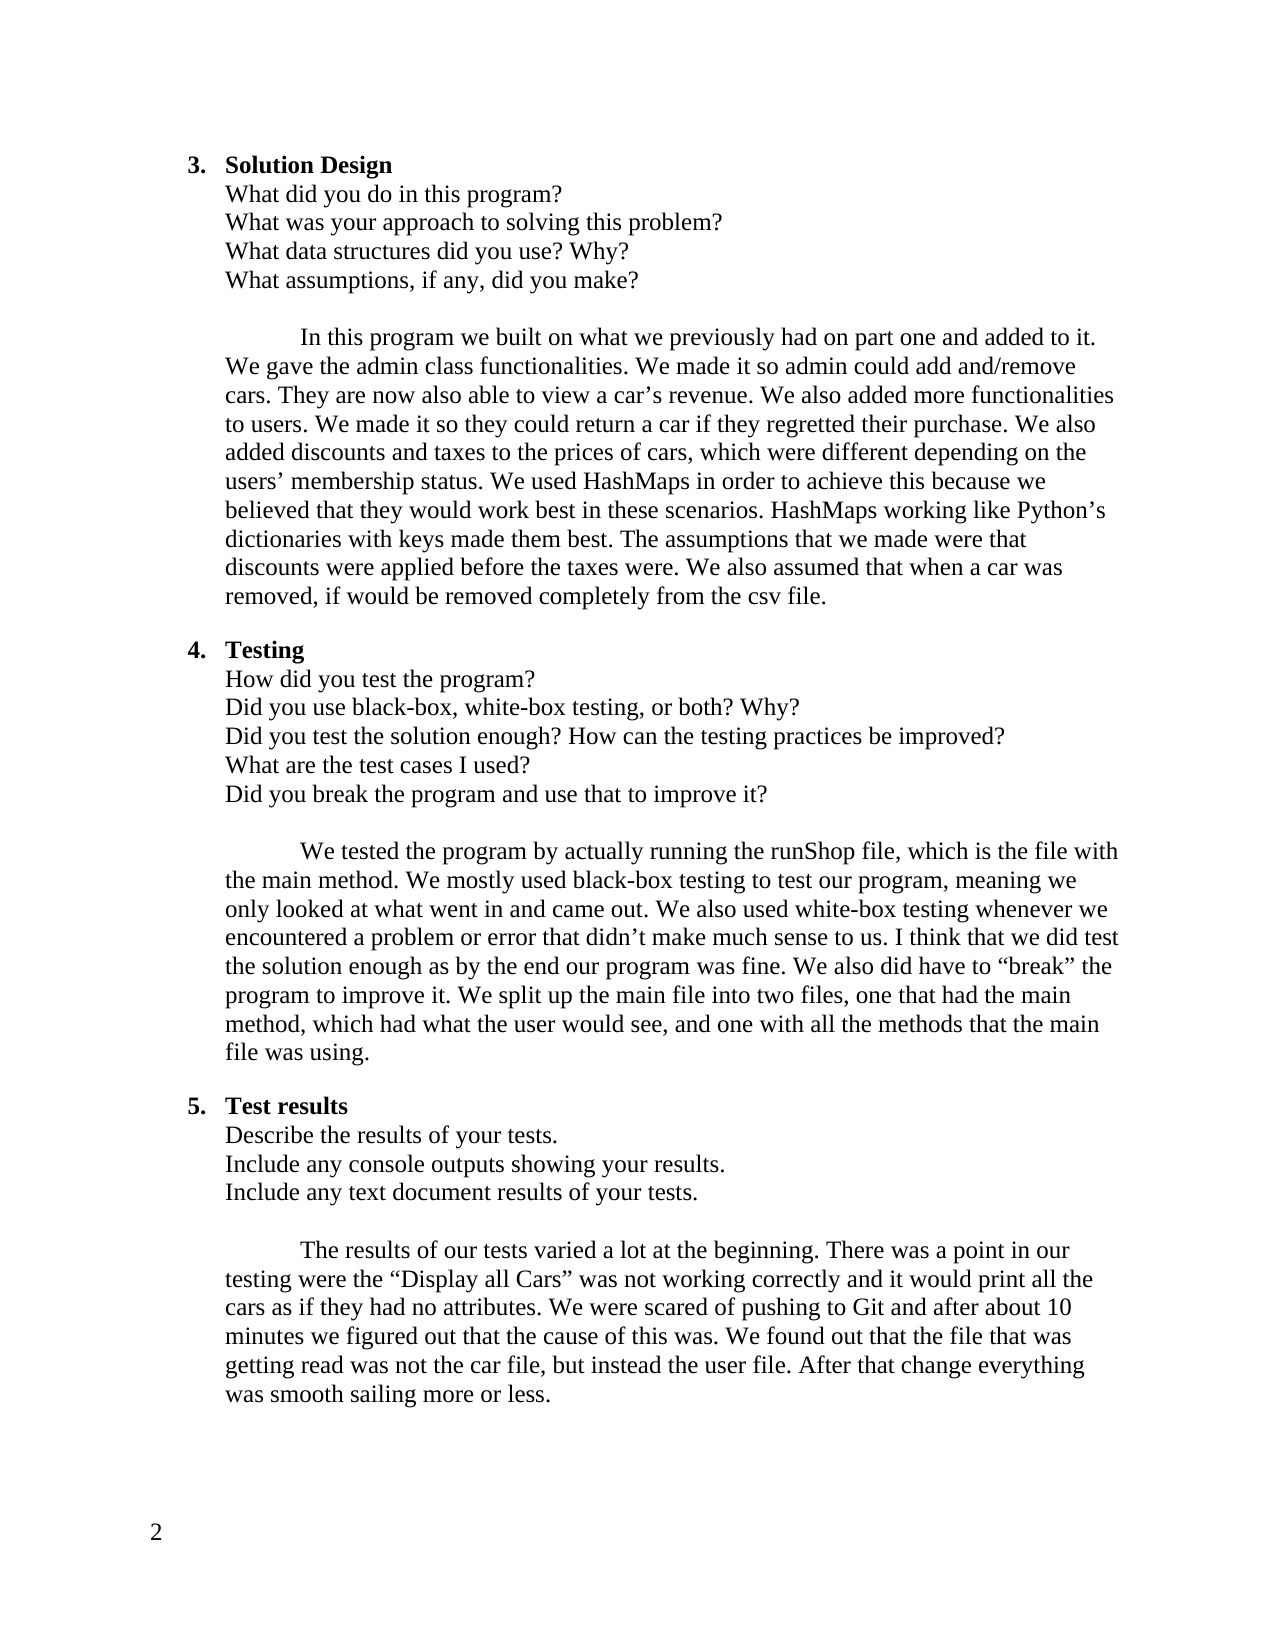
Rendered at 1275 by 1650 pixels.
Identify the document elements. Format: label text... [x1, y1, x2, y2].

subtitle Testing [187, 635, 1125, 664]
text Include any console outputs showing your results. [225, 1149, 1125, 1177]
text What assumptions, if any, did you make? [225, 265, 1125, 294]
text Did you use black-box, white-box testing, or both? Why? [225, 692, 1125, 721]
text Include any text document results of your tests. [225, 1177, 1125, 1206]
text Describe the results of your tests. [225, 1120, 1125, 1149]
subtitle Solution Design [187, 150, 1125, 179]
text Did you test the solution enough? How can the testing practices be improved? [225, 721, 1125, 750]
text We tested the program by actually running the runShop file, which is the file with the main method. We mostly used black-box testing to test our program, meaning we only looked at what went in and came out. We also used white-box testing whenever we encountered a problem or error that didn’t make much sense to us. I think that we did test the solution enough as by the end our program was fine. We also did have to “break” the program to improve it. We split up the main file into two files, one that had the main method, which had what the user would see, and one with all the methods that the main file was using. [225, 836, 1125, 1066]
text What did you do in this program? [225, 179, 1125, 207]
text What are the test cases I used? [225, 750, 1125, 779]
subtitle Test results [187, 1091, 1125, 1120]
text How did you test the program? [225, 664, 1125, 692]
text The results of our tests varied a lot at the beginning. There was a point in our testing were the “Display all Cars” was not working correctly and it would print all the cars as if they had no attributes. We were scared of pushing to Git and after about 10 minutes we figured out that the cause of this was. We found out that the file that was getting read was not the car file, but instead the user file. After that change everything was smooth sailing more or less. [225, 1235, 1125, 1407]
text What was your approach to solving this problem? [225, 207, 1125, 236]
text What data structures did you use? Why? [225, 236, 1125, 265]
text Did you break the program and use that to improve it? [225, 779, 1125, 807]
text In this program we built on what we previously had on part one and added to it. We gave the admin class functionalities. We made it so admin could add and/remove cars. They are now also able to view a car’s revenue. We also added more functionalities to users. We made it so they could return a car if they regretted their purchase. We also added discounts and taxes to the prices of cars, which were different depending on the users’ membership status. We used HashMaps in order to achieve this because we believed that they would work best in these scenarios. HashMaps working like Python’s dictionaries with keys made them best. The assumptions that we made were that discounts were applied before the taxes were. We also assumed that when a car was removed, if would be removed completely from the csv file. [225, 322, 1125, 610]
